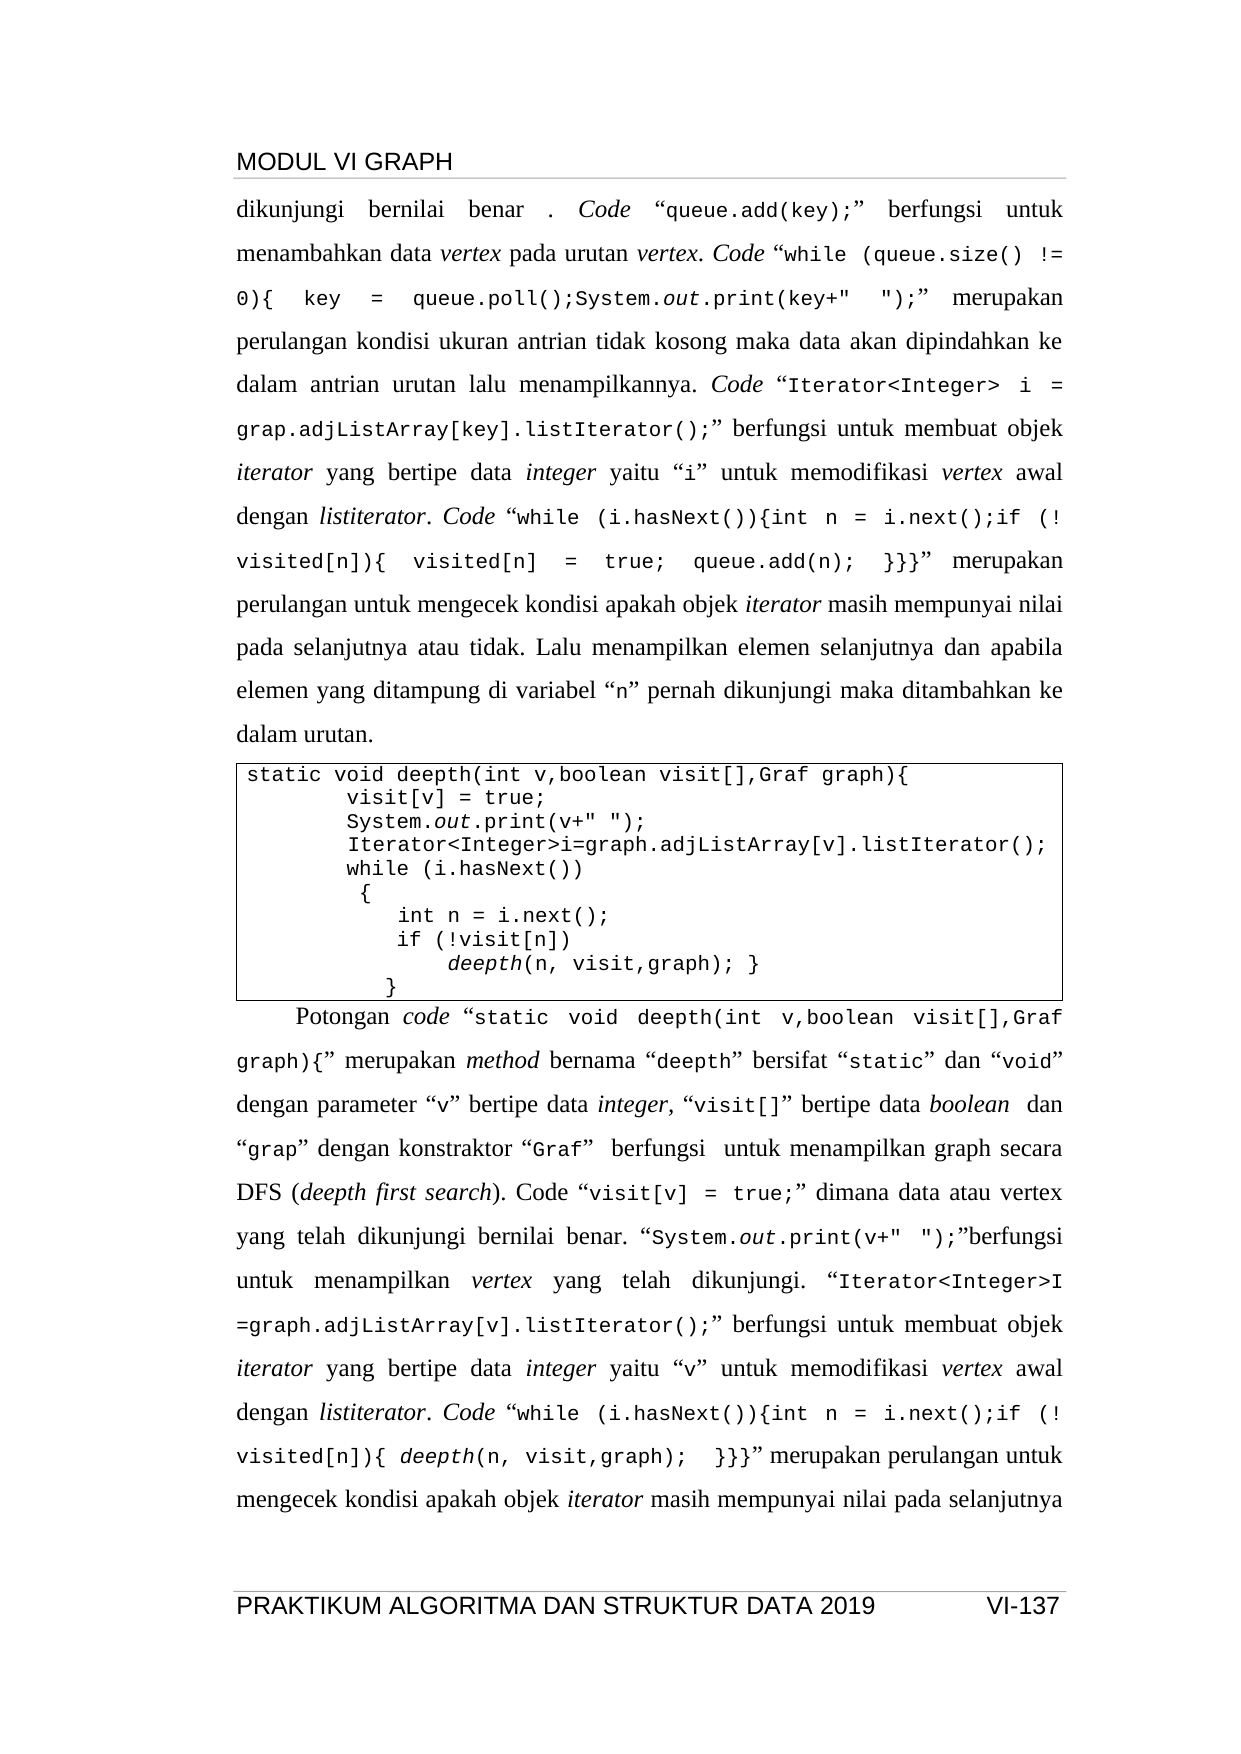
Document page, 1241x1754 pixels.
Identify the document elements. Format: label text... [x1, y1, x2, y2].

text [236, 179, 1063, 748]
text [236, 1001, 1063, 1513]
table_header static void deepth(int v,boolean visit[],Graf graph){ visit[v] = true; System.out.print(v+" "); Iterator<Integer>i=graph.adjListArray[v].listIterator(); while (i.hasNext()) { int n = i.next(); if (!visit[n]) deepth(n, visit,graph); } } [237, 764, 1062, 1000]
